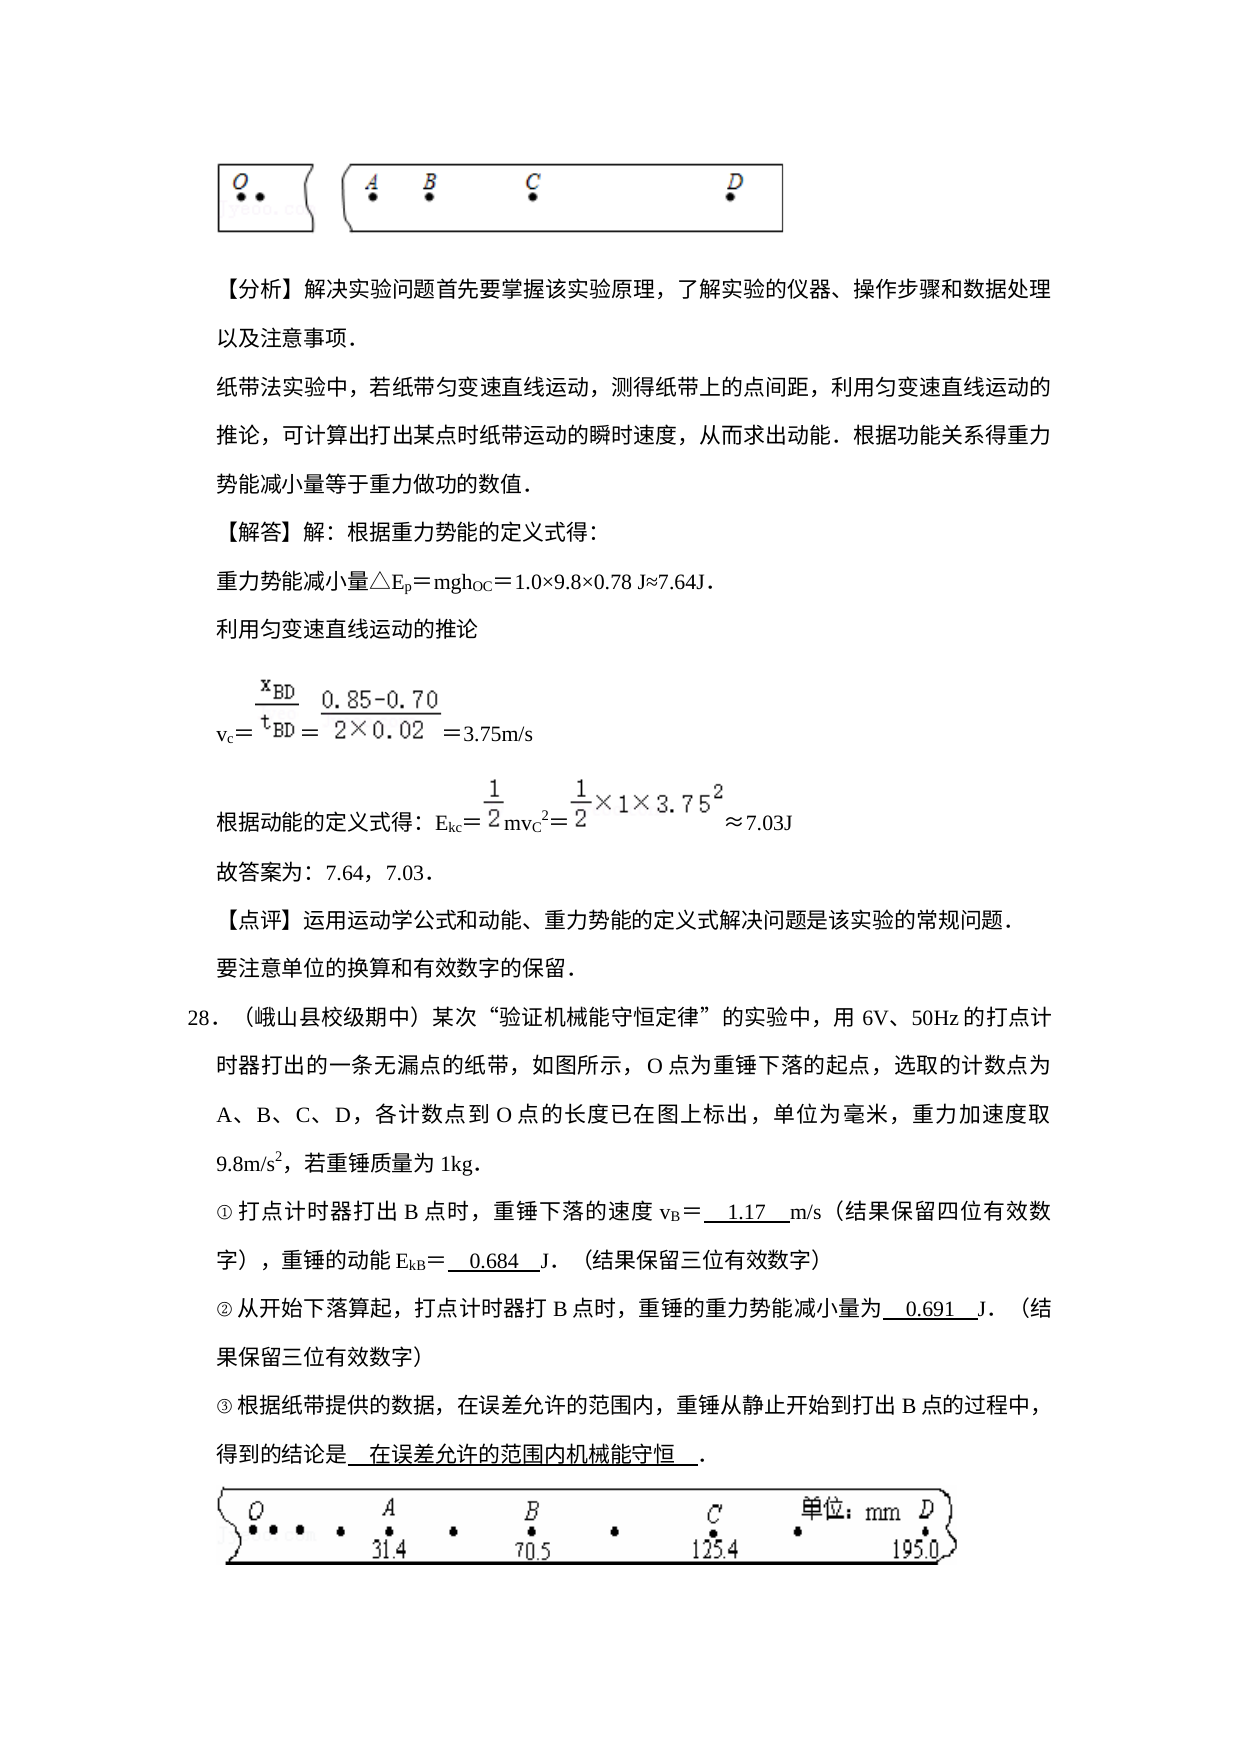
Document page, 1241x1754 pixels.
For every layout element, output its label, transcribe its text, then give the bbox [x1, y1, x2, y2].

picture [255, 669, 299, 742]
picture [216, 1485, 957, 1565]
picture [320, 686, 442, 742]
text 【点评】运用运动学公式和动能、重力势能的定义式解决问题是该实验的常规问题． [216, 902, 1053, 935]
text vc＝＝＝3.75m/s [216, 660, 1053, 757]
text 纸带法实验中，若纸带匀变速直线运动，测得纸带上的点间距，利用匀变速直线运动的推论，可计算出打出某点时纸带运动的瞬时速度，从而求出动能．根据功能关系得重力势能减小量等于重力做功的数值． [216, 369, 1053, 499]
text 要注意单位的换算和有效数字的保留． [216, 951, 1053, 983]
text ②从开始下落算起，打点计时器打B点时，重锤的重力势能减小量为 0.691 J．（结果保留三位有效数字） [216, 1291, 1053, 1372]
text 故答案为：7.64，7.03． [216, 854, 1053, 887]
text 【解答】解：根据重力势能的定义式得： [216, 515, 1053, 547]
text 【分析】解决实验问题首先要掌握该实验原理，了解实验的仪器、操作步骤和数据处理以及注意事项． [216, 272, 1053, 353]
picture [216, 162, 784, 234]
text 重力势能减小量△Ep＝mghOC＝1.0×9.8×0.78 J≈7.64J． [216, 563, 1053, 596]
picture [483, 775, 504, 830]
text 利用匀变速直线运动的推论 [216, 612, 1053, 644]
text ①打点计时器打出B点时，重锤下落的速度vB＝ 1.17 m/s（结果保留四位有效数字），重锤的动能EkB＝ 0.684 J．（结果保留三位有效数字） [216, 1194, 1053, 1275]
text ③根据纸带提供的数据，在误差允许的范围内，重锤从静止开始到打出B点的过程中，得到的结论是 在误差允许的范围内机械能守恒 ． [216, 1388, 1053, 1469]
text 根据动能的定义式得：Ekc＝mvC2＝≈7.03J [216, 773, 1053, 838]
text 28．（峨山县校级期中）某次“验证机械能守恒定律”的实验中，用6V、50Hz的打点计时器打出的一条无漏点的纸带，如图所示，O点为重锤下落的起点，选取的计数点为A、B、C、D，各计数点到O点的长度已在图上标出，单位为毫米，重力加速度取9.8m/s2，若重锤质量为1kg． [187, 999, 1053, 1178]
picture [570, 775, 724, 830]
